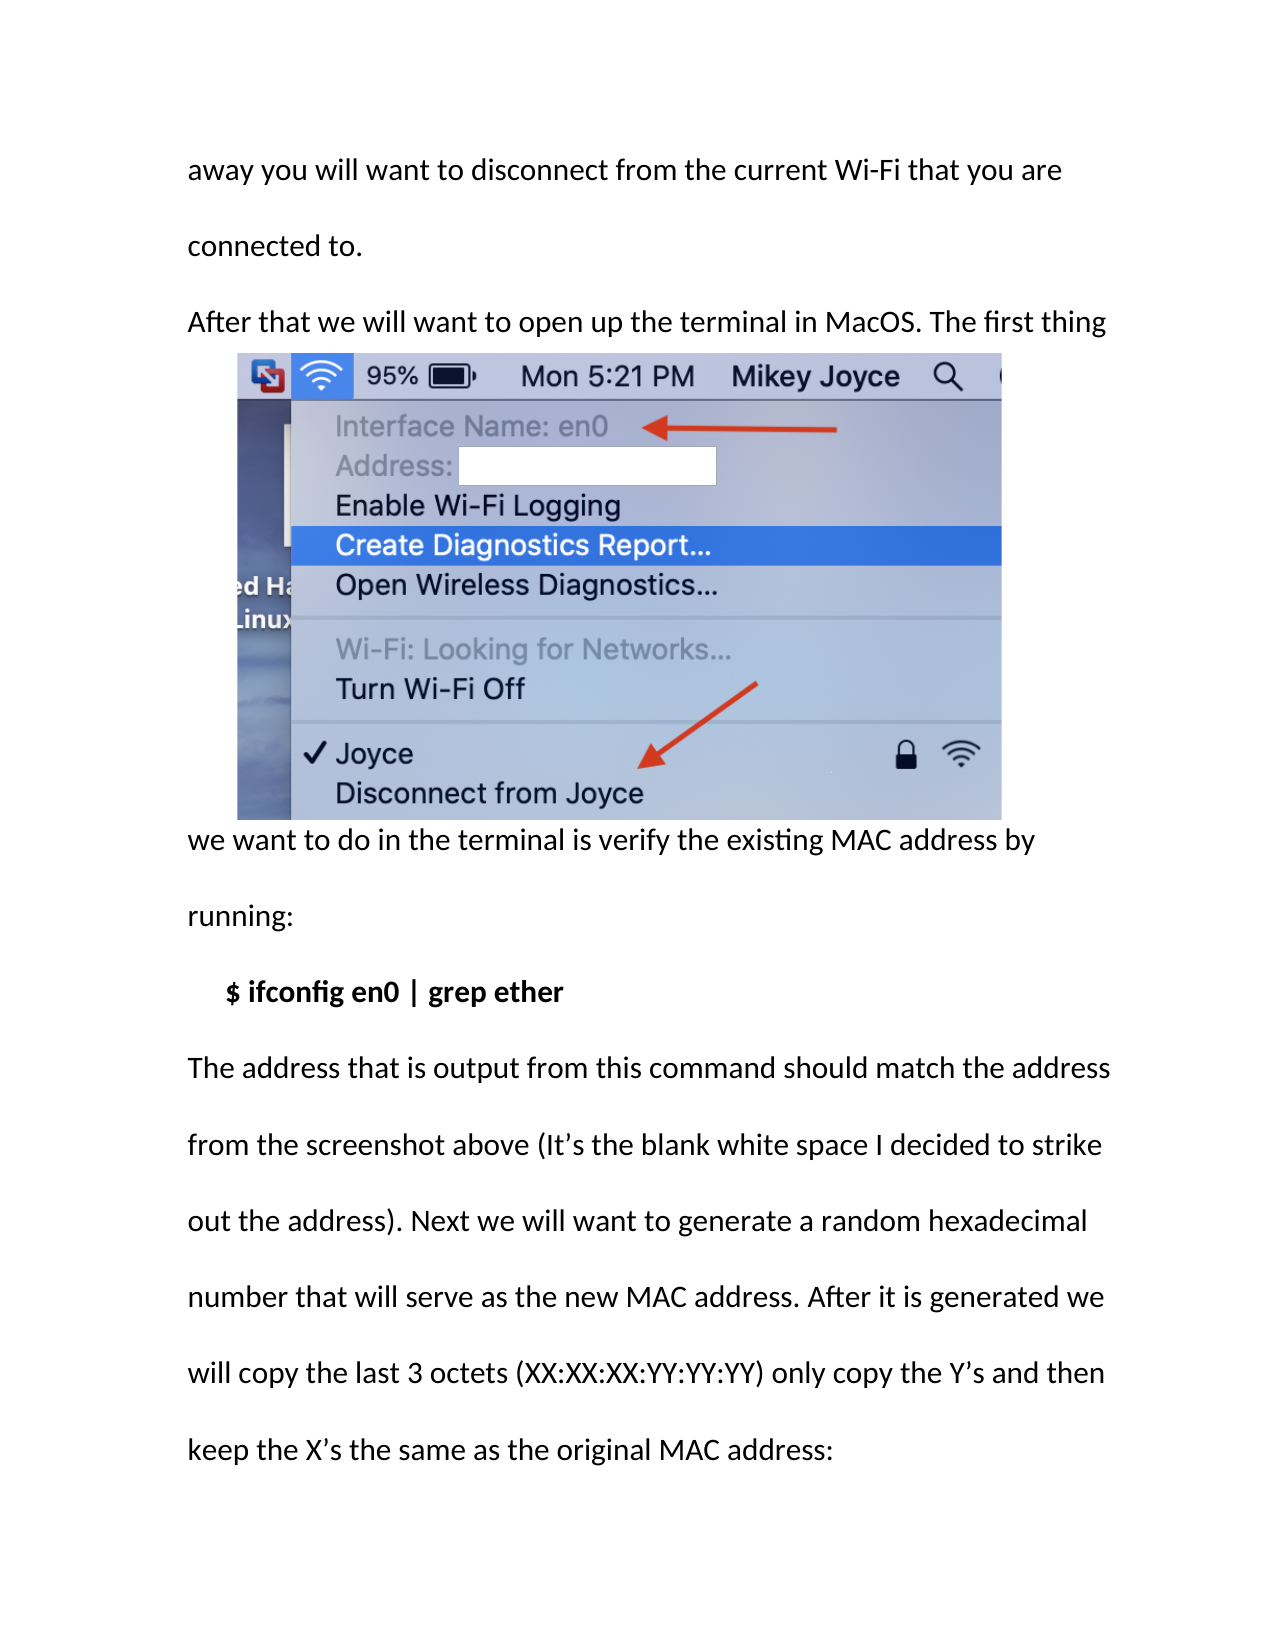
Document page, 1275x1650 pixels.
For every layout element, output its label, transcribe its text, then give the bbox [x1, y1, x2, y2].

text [187, 150, 1125, 264]
picture [237, 353, 1002, 820]
text $ ifconfig en0 | grep ether [187, 972, 1125, 1011]
text The address that is output from this command should match the address from the screenshot above (It’s the blank white space I decided to strike out the address). Next we will want to generate a random hexadecimal number that will serve as the new MAC address. After it is generated we will copy the last 3 octets (XX:XX:XX:YY:YY:YY) only copy the Y’s and then keep the X’s the same as the original MAC address: [187, 1049, 1125, 1468]
